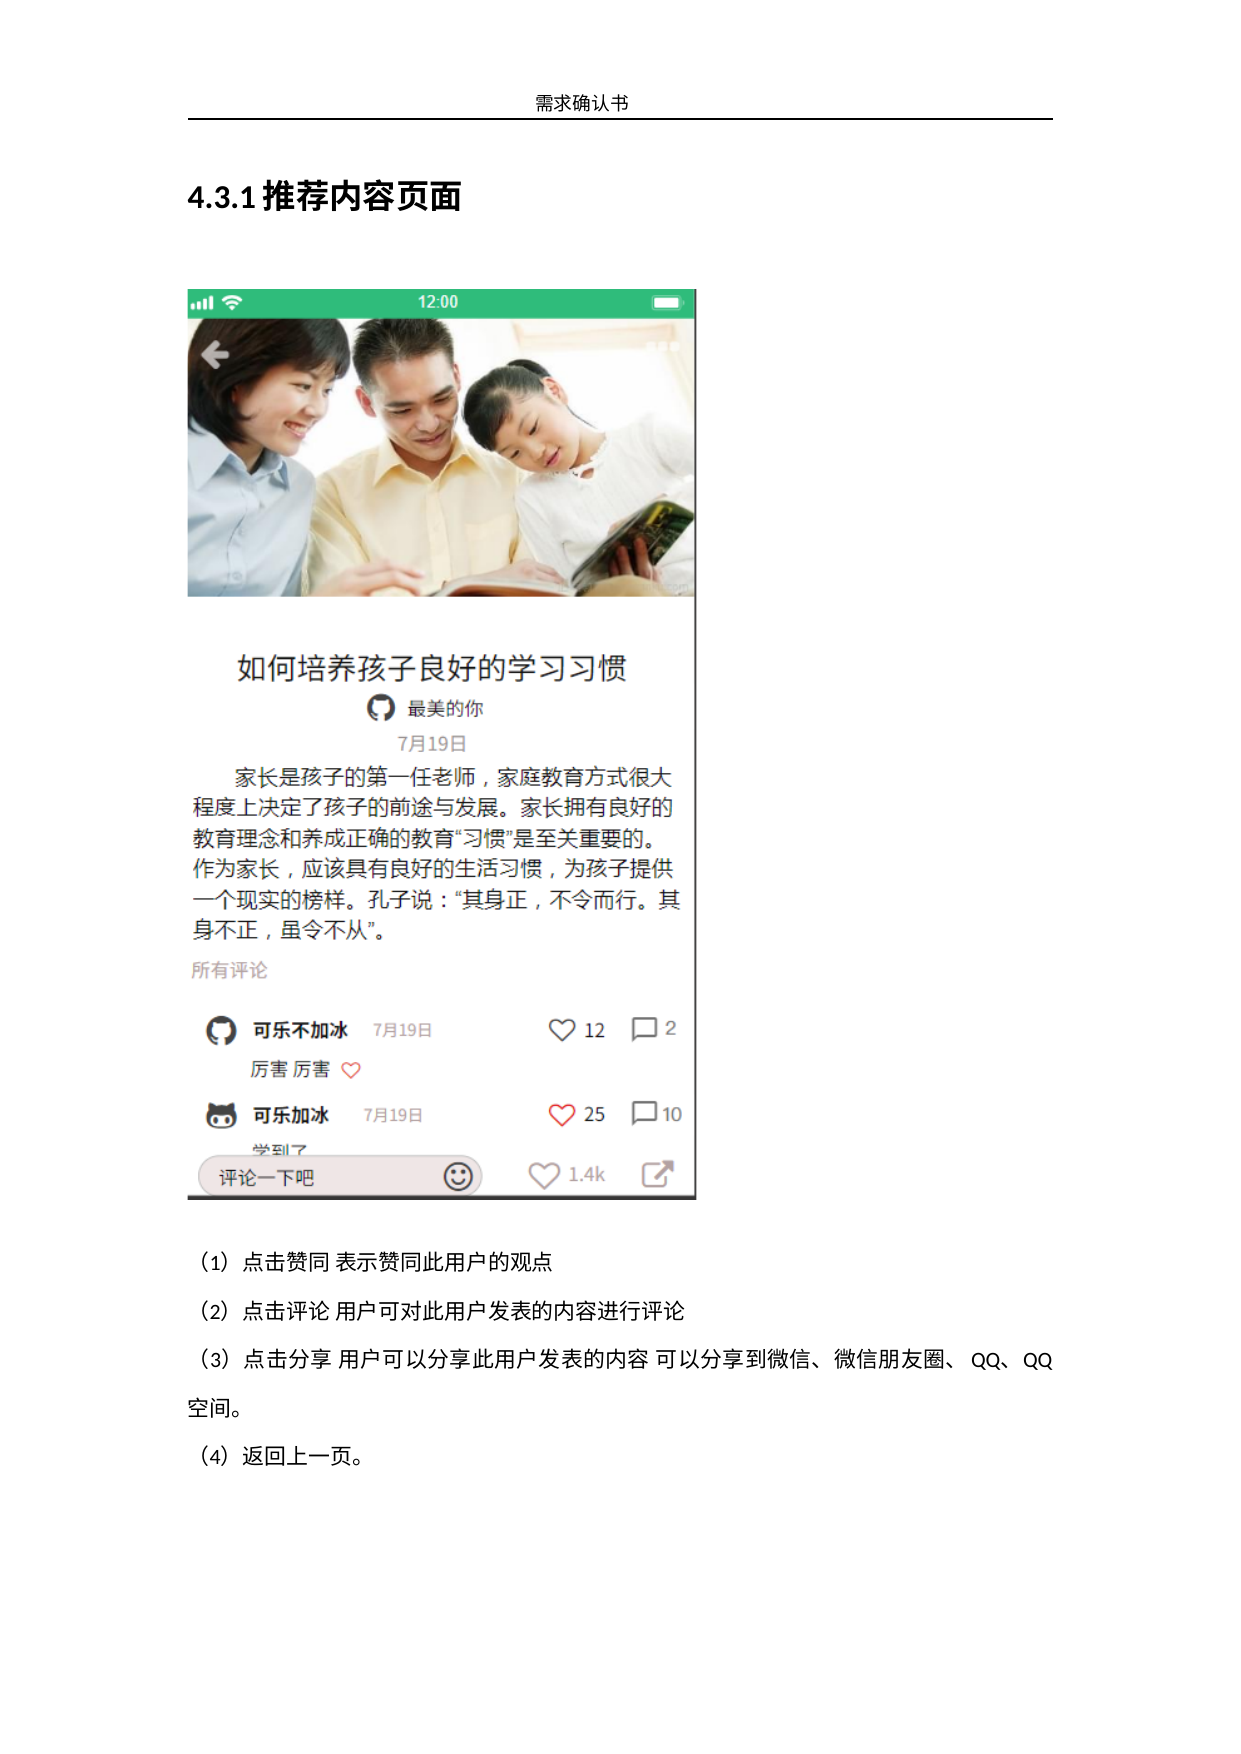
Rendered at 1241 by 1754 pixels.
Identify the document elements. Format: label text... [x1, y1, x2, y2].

text （3）点击分享 用户可以分享此用户发表的内容 可以分享到微信、微信朋友圈、QQ、QQ空间。 [187, 1342, 1053, 1423]
text （1）点击赞同 表示赞同此用户的观点 [187, 1245, 1053, 1277]
text （4）返回上一页。 [187, 1439, 1053, 1471]
subtitle 4.3.1推荐内容页面 [187, 162, 1053, 227]
text （2）点击评论 用户可对此用户发表的内容进行评论 [187, 1293, 1053, 1326]
picture [187, 289, 697, 1200]
